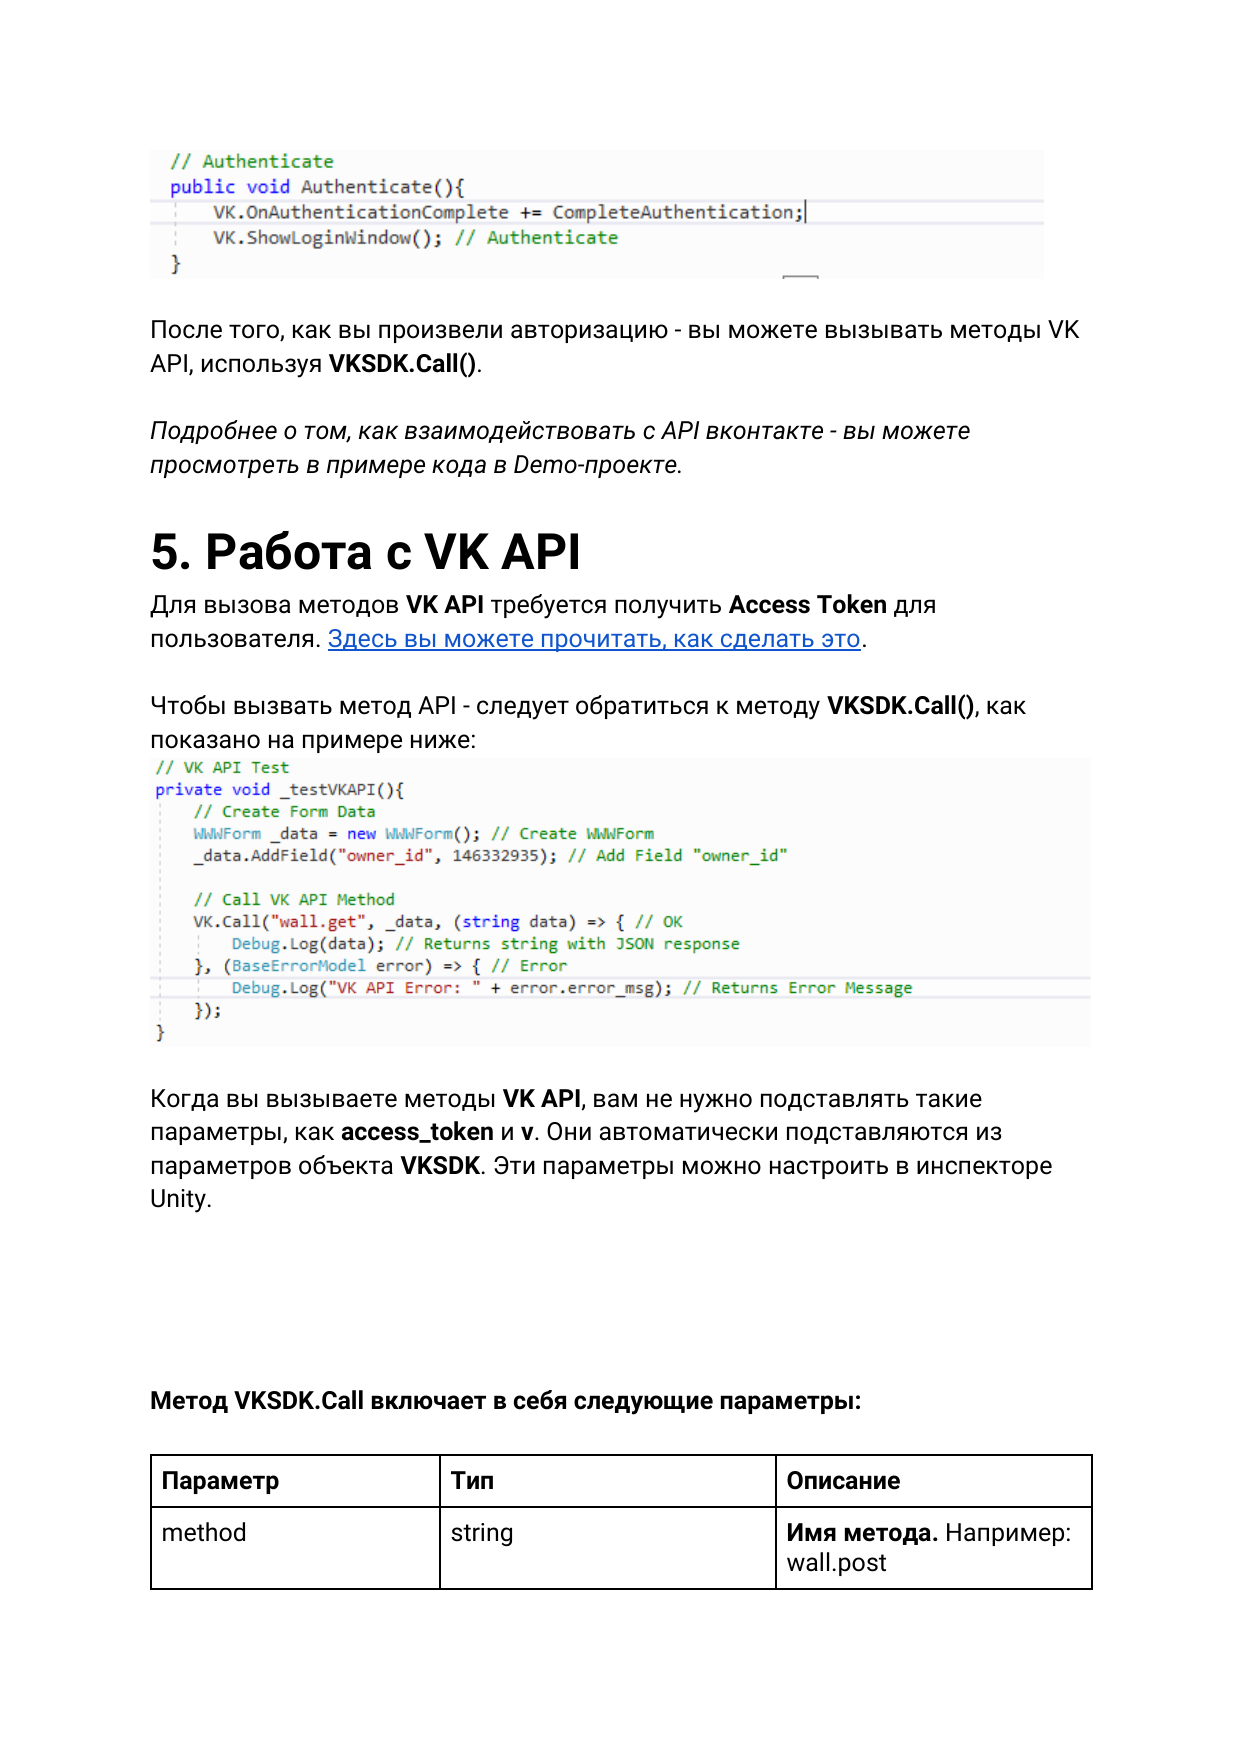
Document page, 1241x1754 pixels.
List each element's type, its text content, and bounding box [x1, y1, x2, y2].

text Метод VKSDK.Call включает в себя следующие параметры: [150, 1387, 1090, 1416]
picture [150, 758, 1091, 1047]
text Подробнее о том, как взаимодействовать с API вконтакте - вы можете просмотреть в примере кода в Demo-проекте. [150, 417, 1090, 479]
table_header Тип [441, 1456, 775, 1506]
table_cell Имя метода. Например: wall.post [777, 1508, 1091, 1587]
table_header Описание [777, 1456, 1091, 1506]
table_header Параметр [152, 1456, 439, 1506]
text Когда вы вызываете методы VK API, вам не нужно подставлять такие параметры, как access_token и v. Они автоматически подставляются из параметров объекта VKSDK. Эти параметры можно настроить в инспекторе Unity. [150, 1084, 1090, 1214]
table_cell string [441, 1508, 775, 1587]
text Чтобы вызвать метод API - следует обратиться к методу VKSDK.Call(), как показано на примере ниже: [150, 691, 1090, 754]
table_cell method [152, 1508, 439, 1587]
picture [150, 150, 1044, 279]
text 5. Работа с VK API [150, 523, 1090, 582]
text Для вызова методов VK API требуется получить Access Token для пользователя. Здесь вы можете прочитать, как сделать это. [150, 591, 1090, 653]
text После того, как вы произвели авторизацию - вы можете вызывать методы VK API, используя VKSDK.Call(). [150, 316, 1090, 378]
